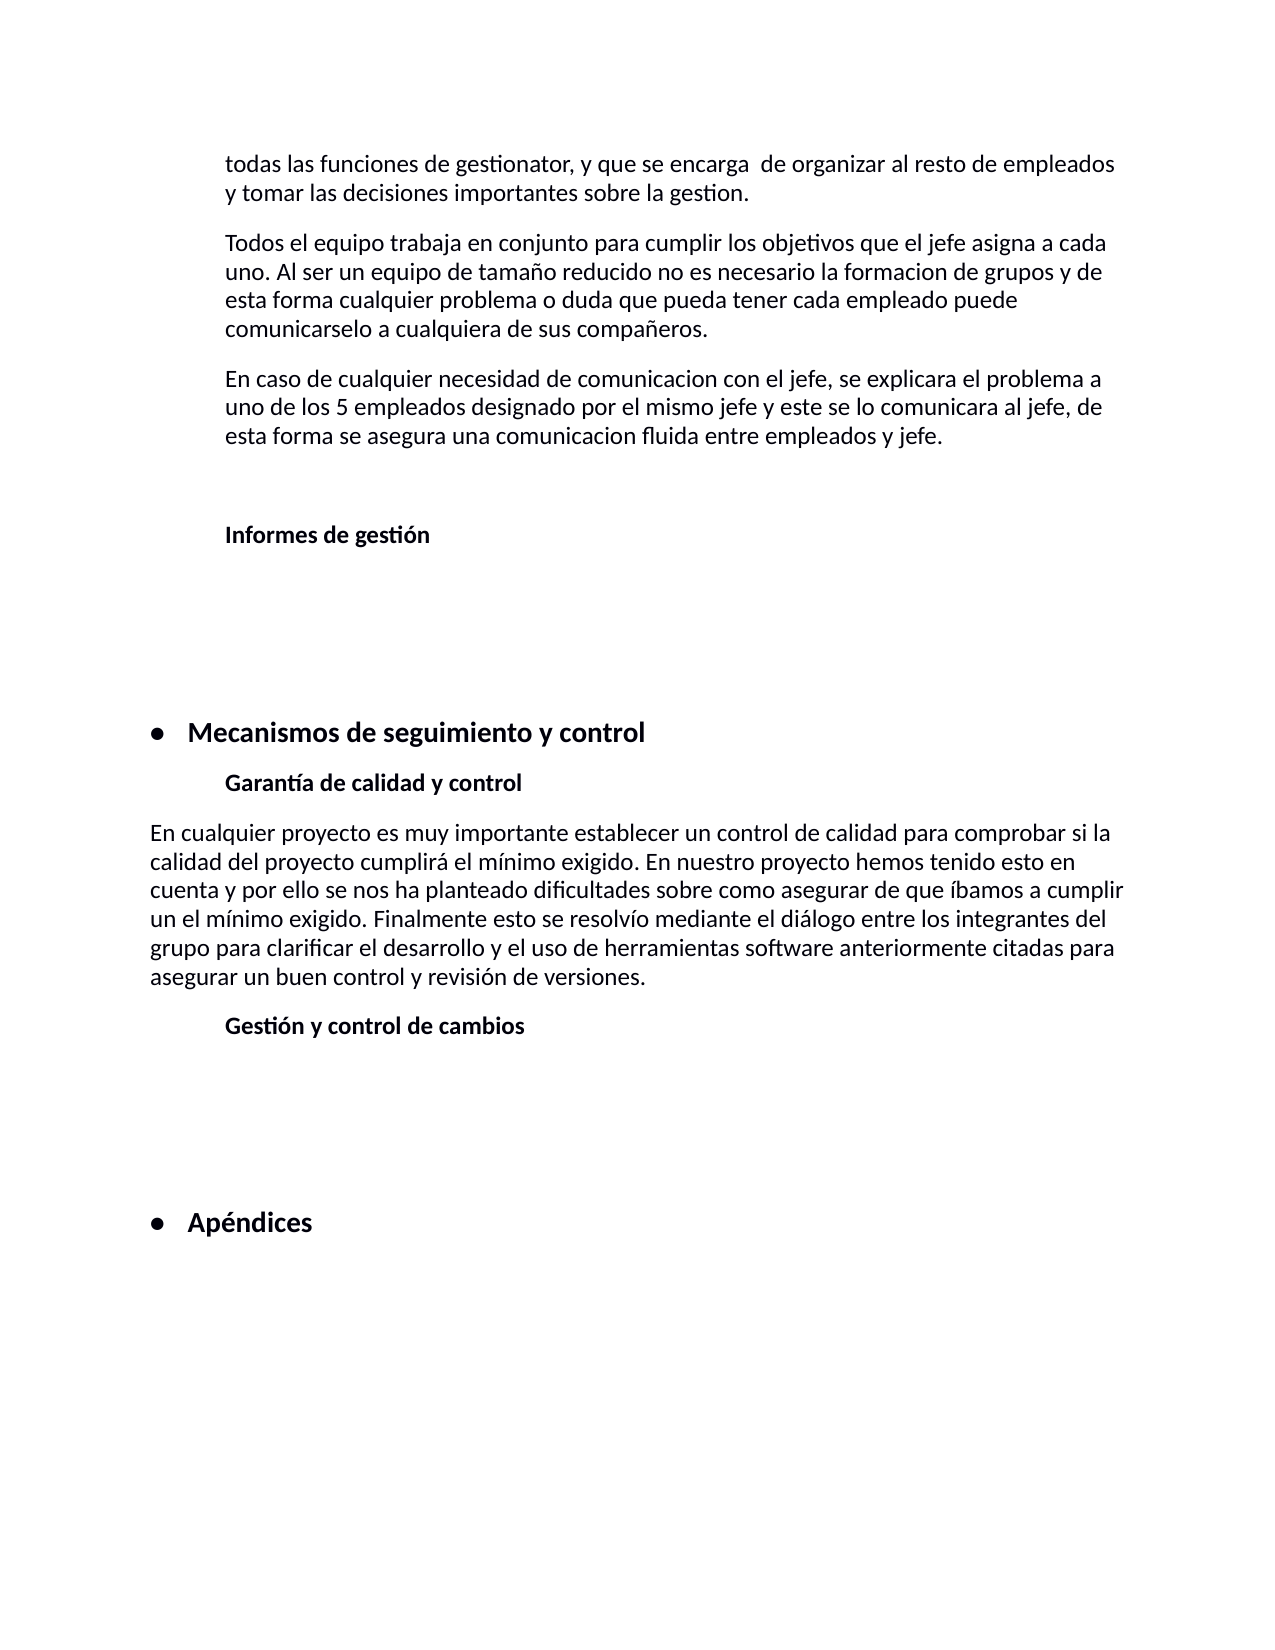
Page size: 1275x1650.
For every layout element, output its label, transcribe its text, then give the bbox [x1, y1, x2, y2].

text Garantía de calidad y control [225, 769, 1125, 797]
text Todos el equipo trabaja en conjunto para cumplir los objetivos que el jefe asigna a cada uno. Al ser un equipo de tamaño reducido no es necesario la formacion de grupos y de esta forma cualquier problema o duda que pueda tener cada empleado puede comunicarselo a cualquiera de sus compañeros. [225, 228, 1125, 343]
list Apéndices [150, 1210, 1125, 1239]
text En caso de cualquier necesidad de comunicacion con el jefe, se explicara el problema a uno de los 5 empleados designado por el mismo jefe y este se lo comunicara al jefe, de esta forma se asegura una comunicacion fluida entre empleados y jefe. [225, 364, 1125, 450]
list Mecanismos de seguimiento y control [150, 719, 1125, 748]
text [225, 150, 1125, 207]
text Gestión y control de cambios [225, 1012, 1125, 1040]
text En cualquier proyecto es muy importante establecer un control de calidad para comprobar si la calidad del proyecto cumplirá el mínimo exigido. En nuestro proyecto hemos tenido esto en cuenta y por ello se nos ha planteado dificultades sobre como asegurar de que íbamos a cumplir un el mínimo exigido. Finalmente esto se resolvío mediante el diálogo entre los integrantes del grupo para clarificar el desarrollo y el uso de herramientas software anteriormente citadas para asegurar un buen control y revisión de versiones. [150, 818, 1125, 991]
text Informes de gestión [225, 521, 1125, 549]
